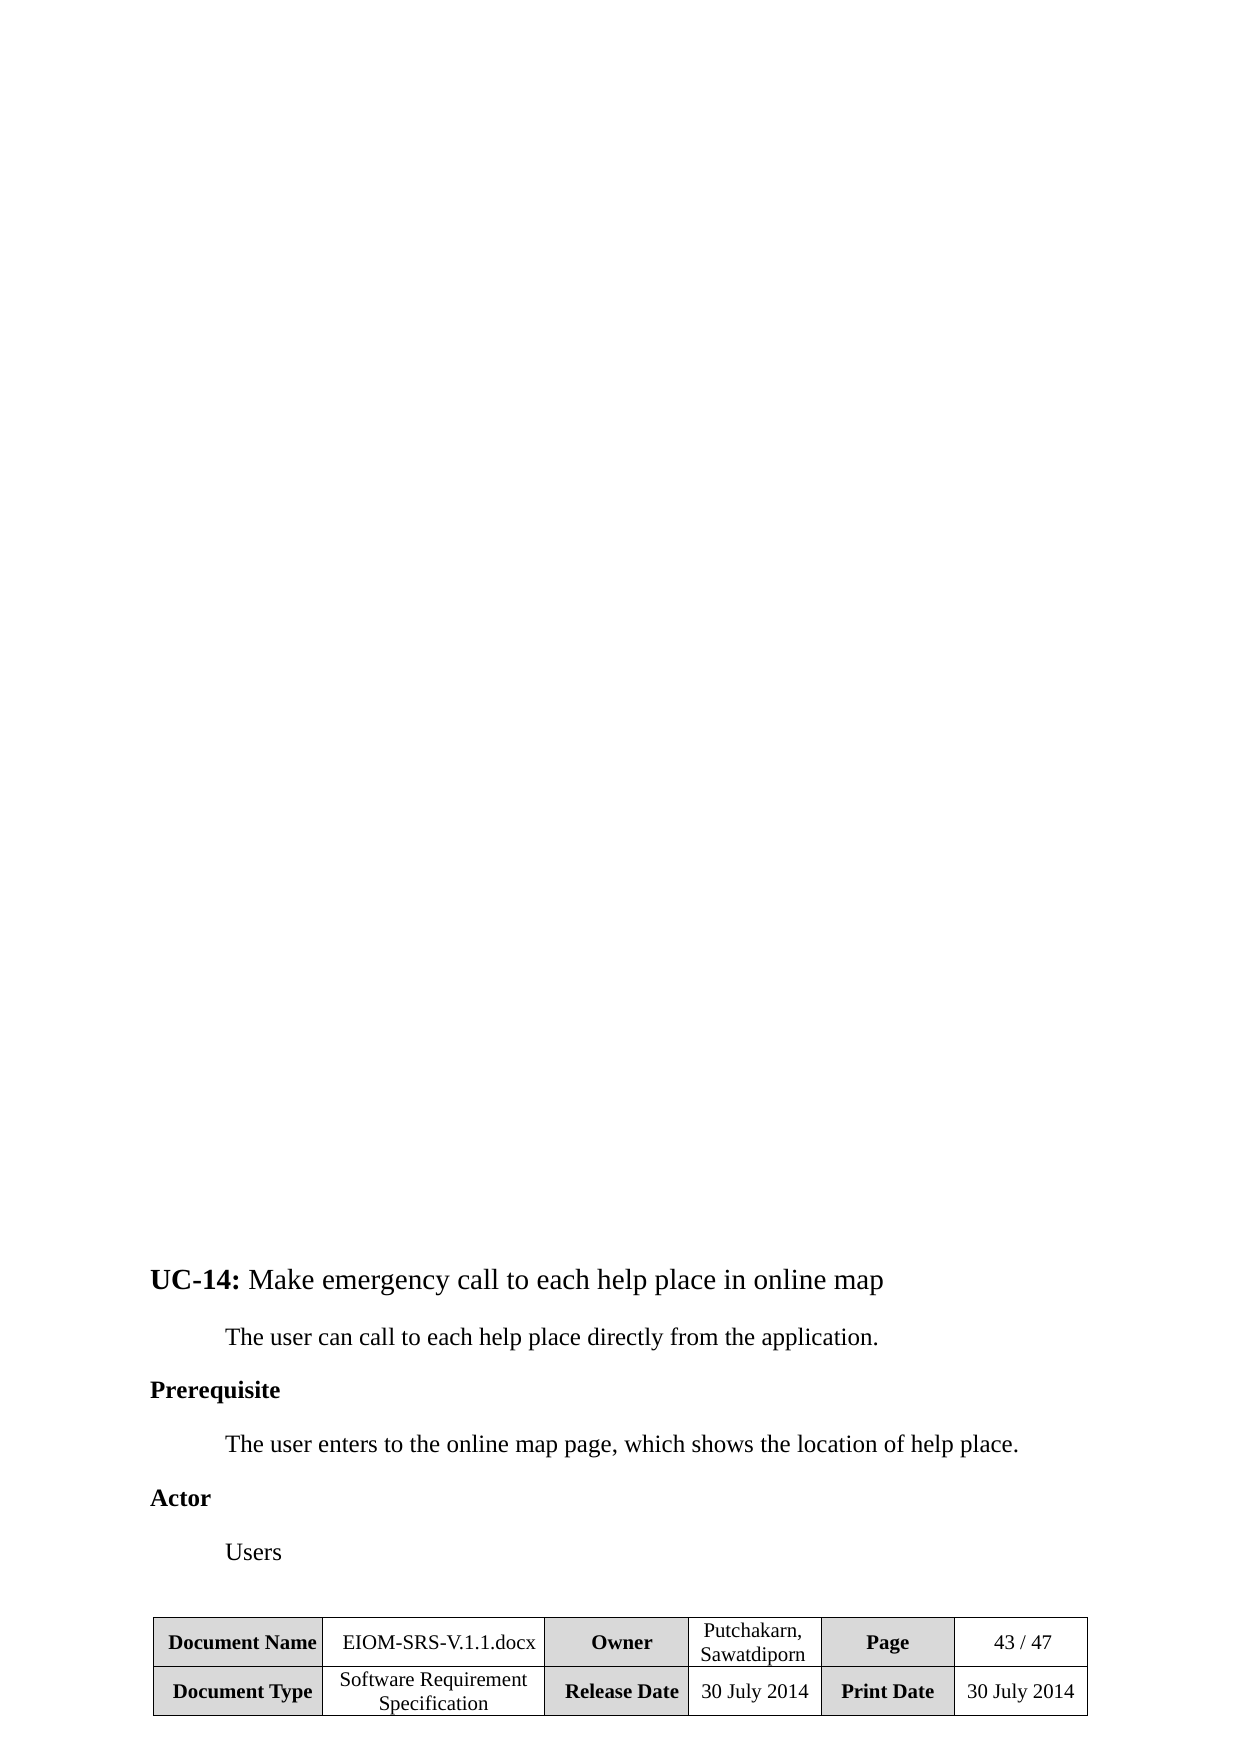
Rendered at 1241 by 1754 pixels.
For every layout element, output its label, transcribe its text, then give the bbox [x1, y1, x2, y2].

text The user can call to each help place directly from the application. [150, 1322, 1090, 1350]
text The user enters to the online map page, which shows the location of help place. [150, 1429, 1090, 1458]
text Users [150, 1537, 1090, 1566]
text Prerequisite [150, 1376, 1090, 1404]
text UC-14: Make emergency call to each help place in online map [150, 1262, 1090, 1296]
text Actor [150, 1483, 1090, 1512]
